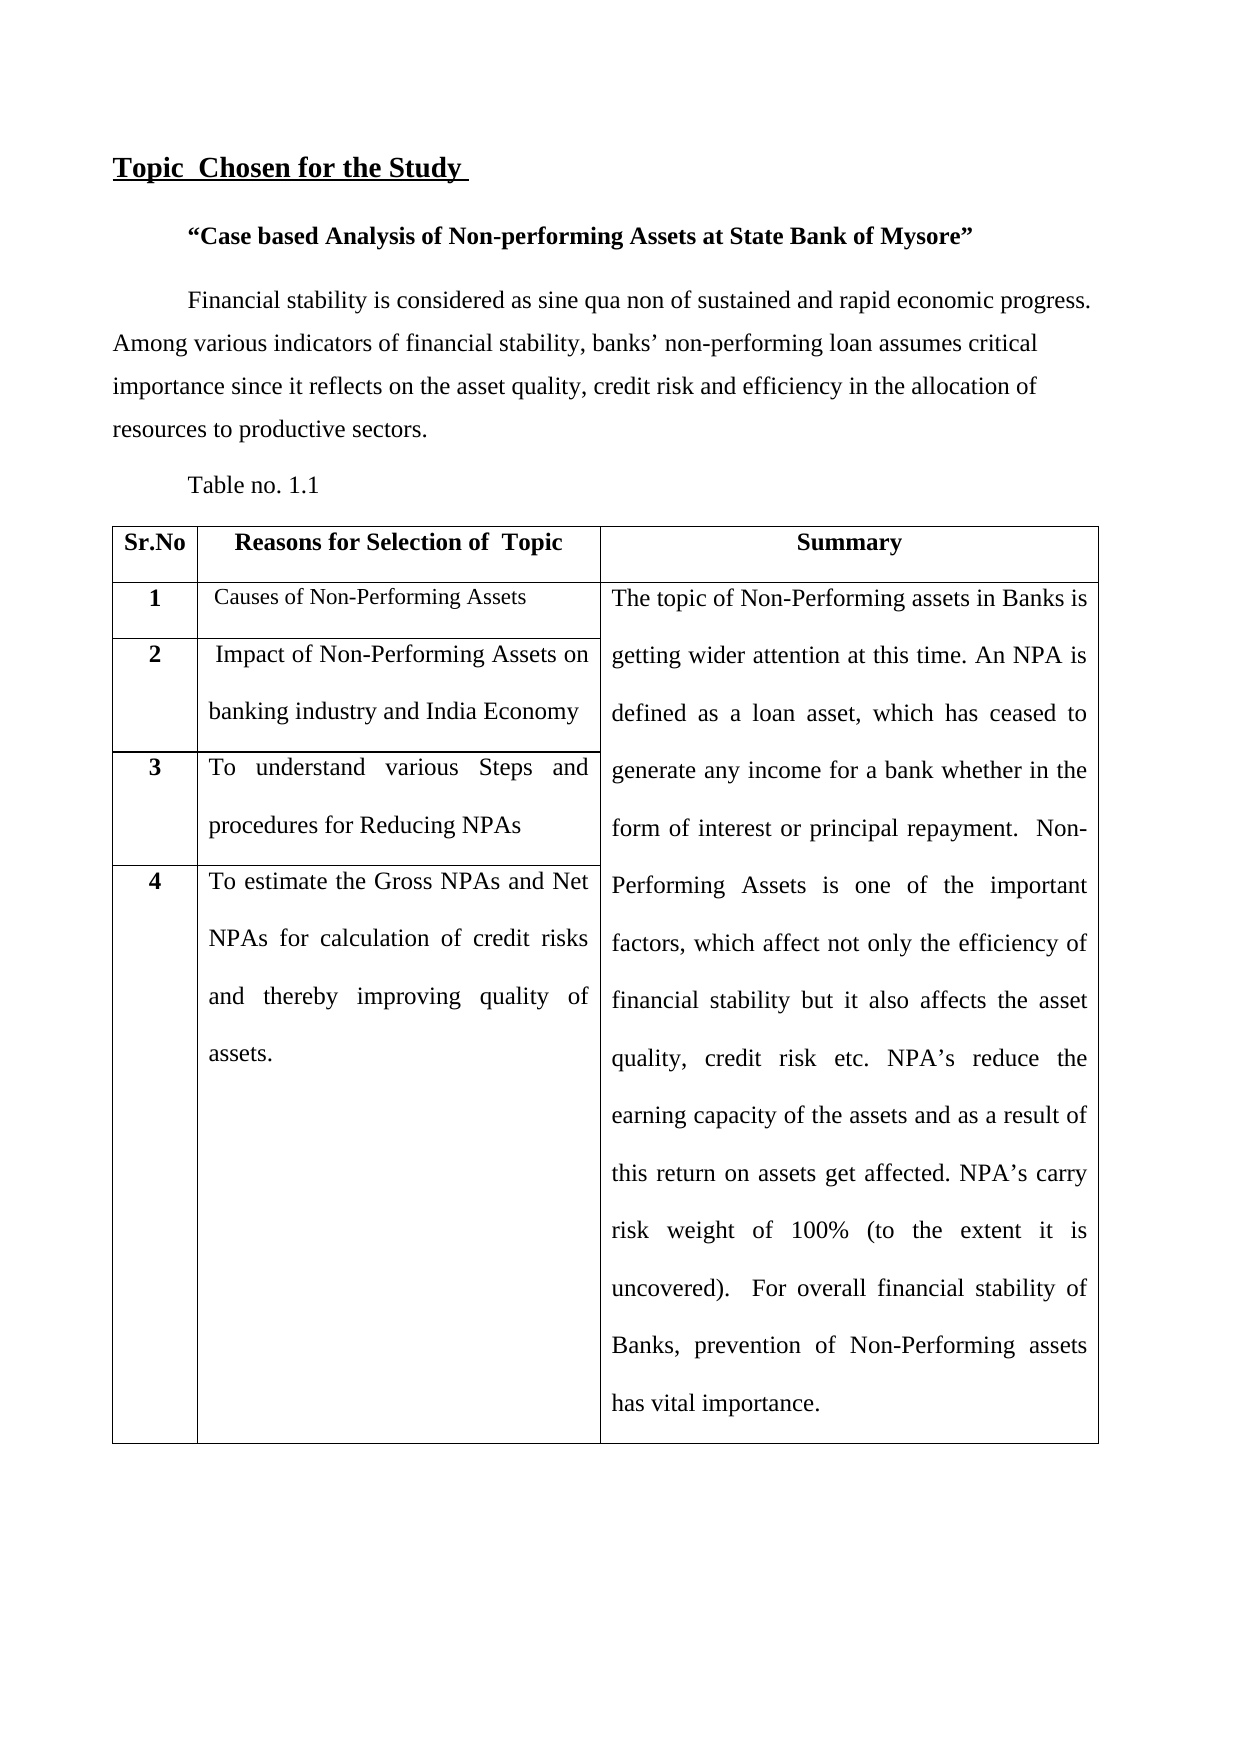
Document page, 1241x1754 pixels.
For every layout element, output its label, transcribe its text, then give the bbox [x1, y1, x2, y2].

table_cell To understand various Steps and procedures for Reducing NPAs [198, 753, 600, 865]
table_cell 1 [113, 583, 197, 638]
table_cell Impact of Non-Performing Assets on banking industry and India Economy [198, 639, 600, 751]
text Table no. 1.1 [112, 470, 1128, 499]
table_cell To estimate the Gross NPAs and Net NPAs for calculation of credit risks and thereby improving quality of assets. [198, 866, 600, 1443]
table_cell Causes of Non-Performing Assets [198, 583, 600, 638]
text Financial stability is considered as sine qua non of sustained and rapid economic progress. Among various indicators of financial stability, banks’ non-performing loan assumes critical importance since it reflects on the asset quality, credit risk and efficiency in the allocation of resources to productive sectors. [112, 285, 1128, 443]
text Topic Chosen for the Study [112, 150, 1128, 183]
table_cell The topic of Non-Performing assets in Banks is getting wider attention at this time. An NPA is defined as a loan asset, which has ceased to generate any income for a bank whether in the form of interest or principal repayment. Non-Performing Assets is one of the important factors, which affect not only the efficiency of financial stability but it also affects the asset quality, credit risk etc. NPA’s reduce the earning capacity of the assets and as a result of this return on assets get affected. NPA’s carry risk weight of 100% (to the extent it is uncovered). For overall financial stability of Banks, prevention of Non-Performing assets has vital importance. [601, 583, 1098, 1443]
table_header Reasons for Selection of Topic [198, 527, 600, 582]
table_cell 4 [113, 866, 197, 1443]
table_cell 2 [113, 639, 197, 751]
text “Case based Analysis of Non-performing Assets at State Bank of Mysore” [112, 221, 1128, 250]
table_header Sr.No [113, 527, 197, 582]
table_header Summary [601, 527, 1098, 582]
table_cell 3 [113, 753, 197, 865]
